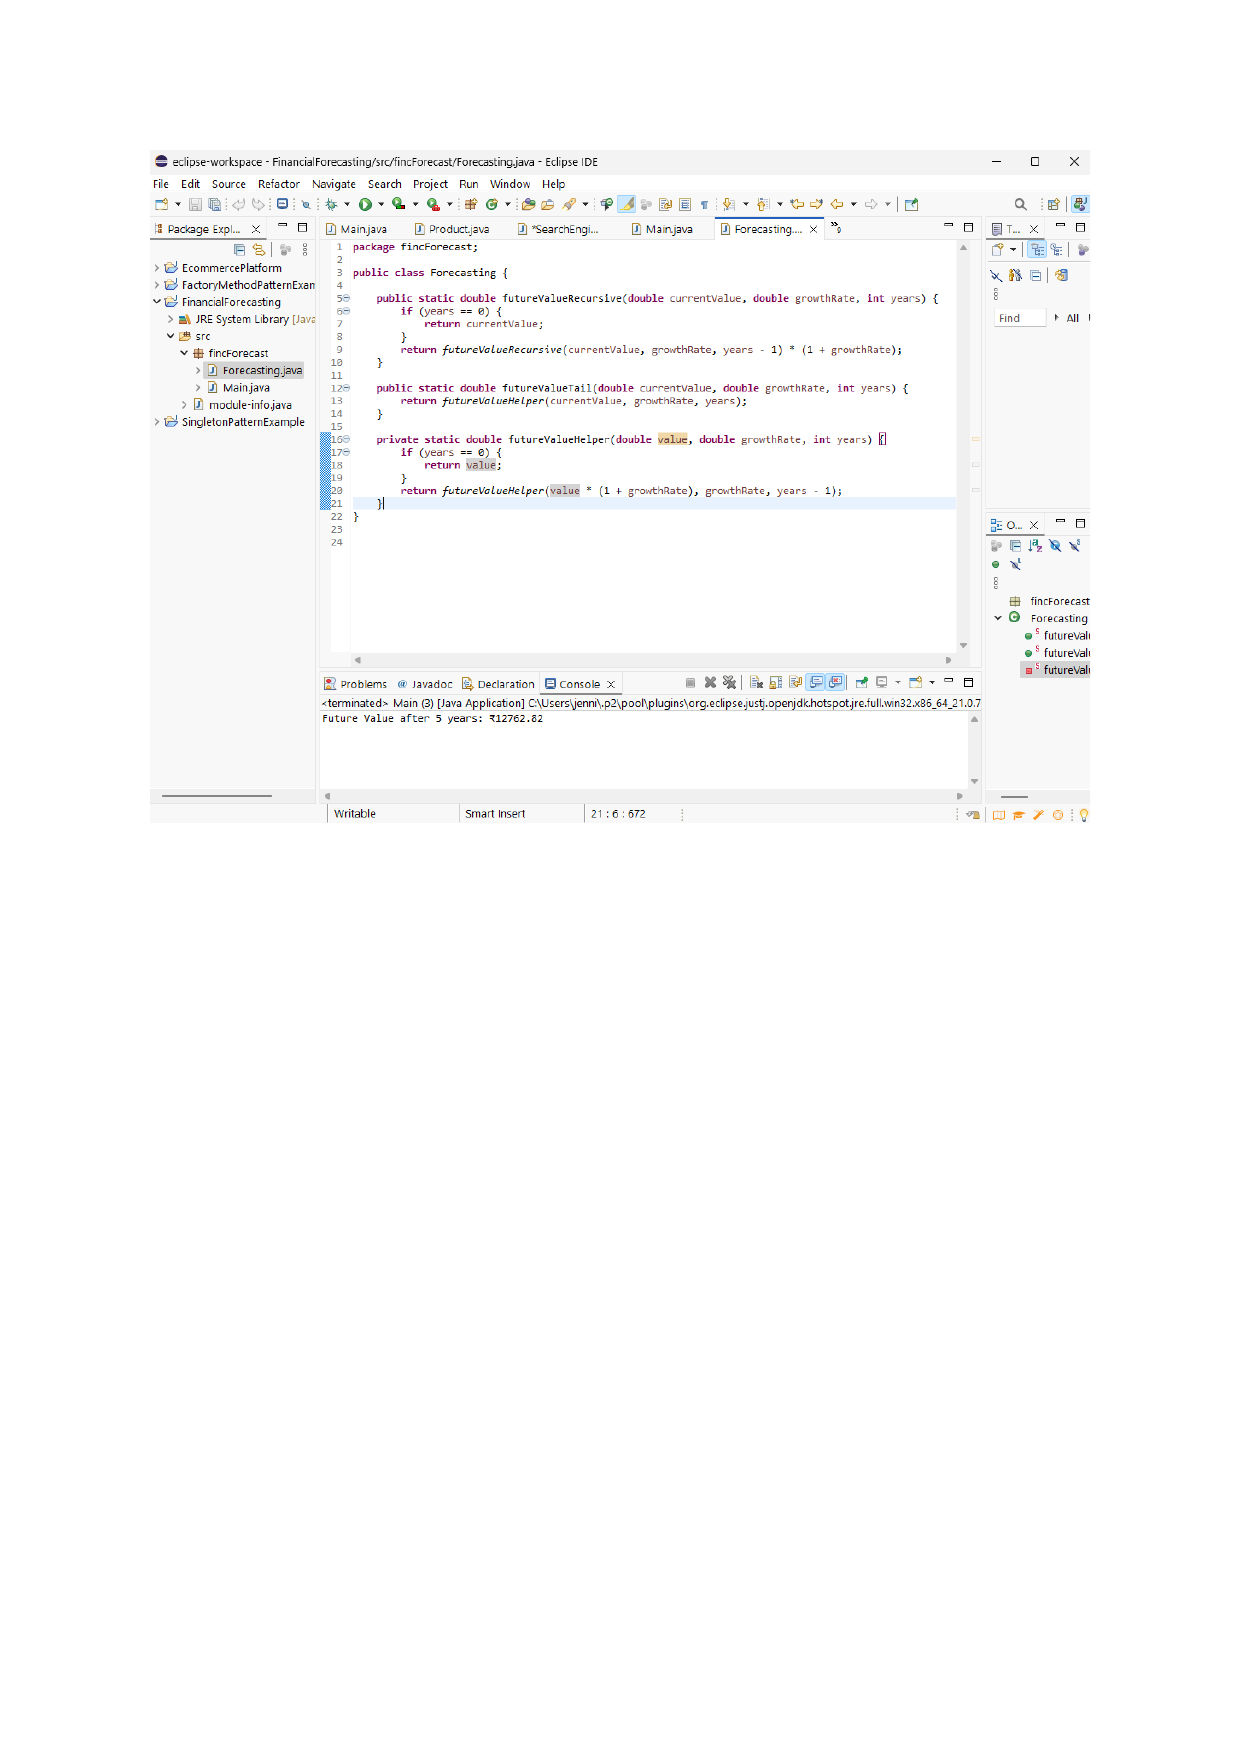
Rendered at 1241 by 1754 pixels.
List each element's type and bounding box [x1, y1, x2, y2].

picture [150, 150, 1091, 823]
